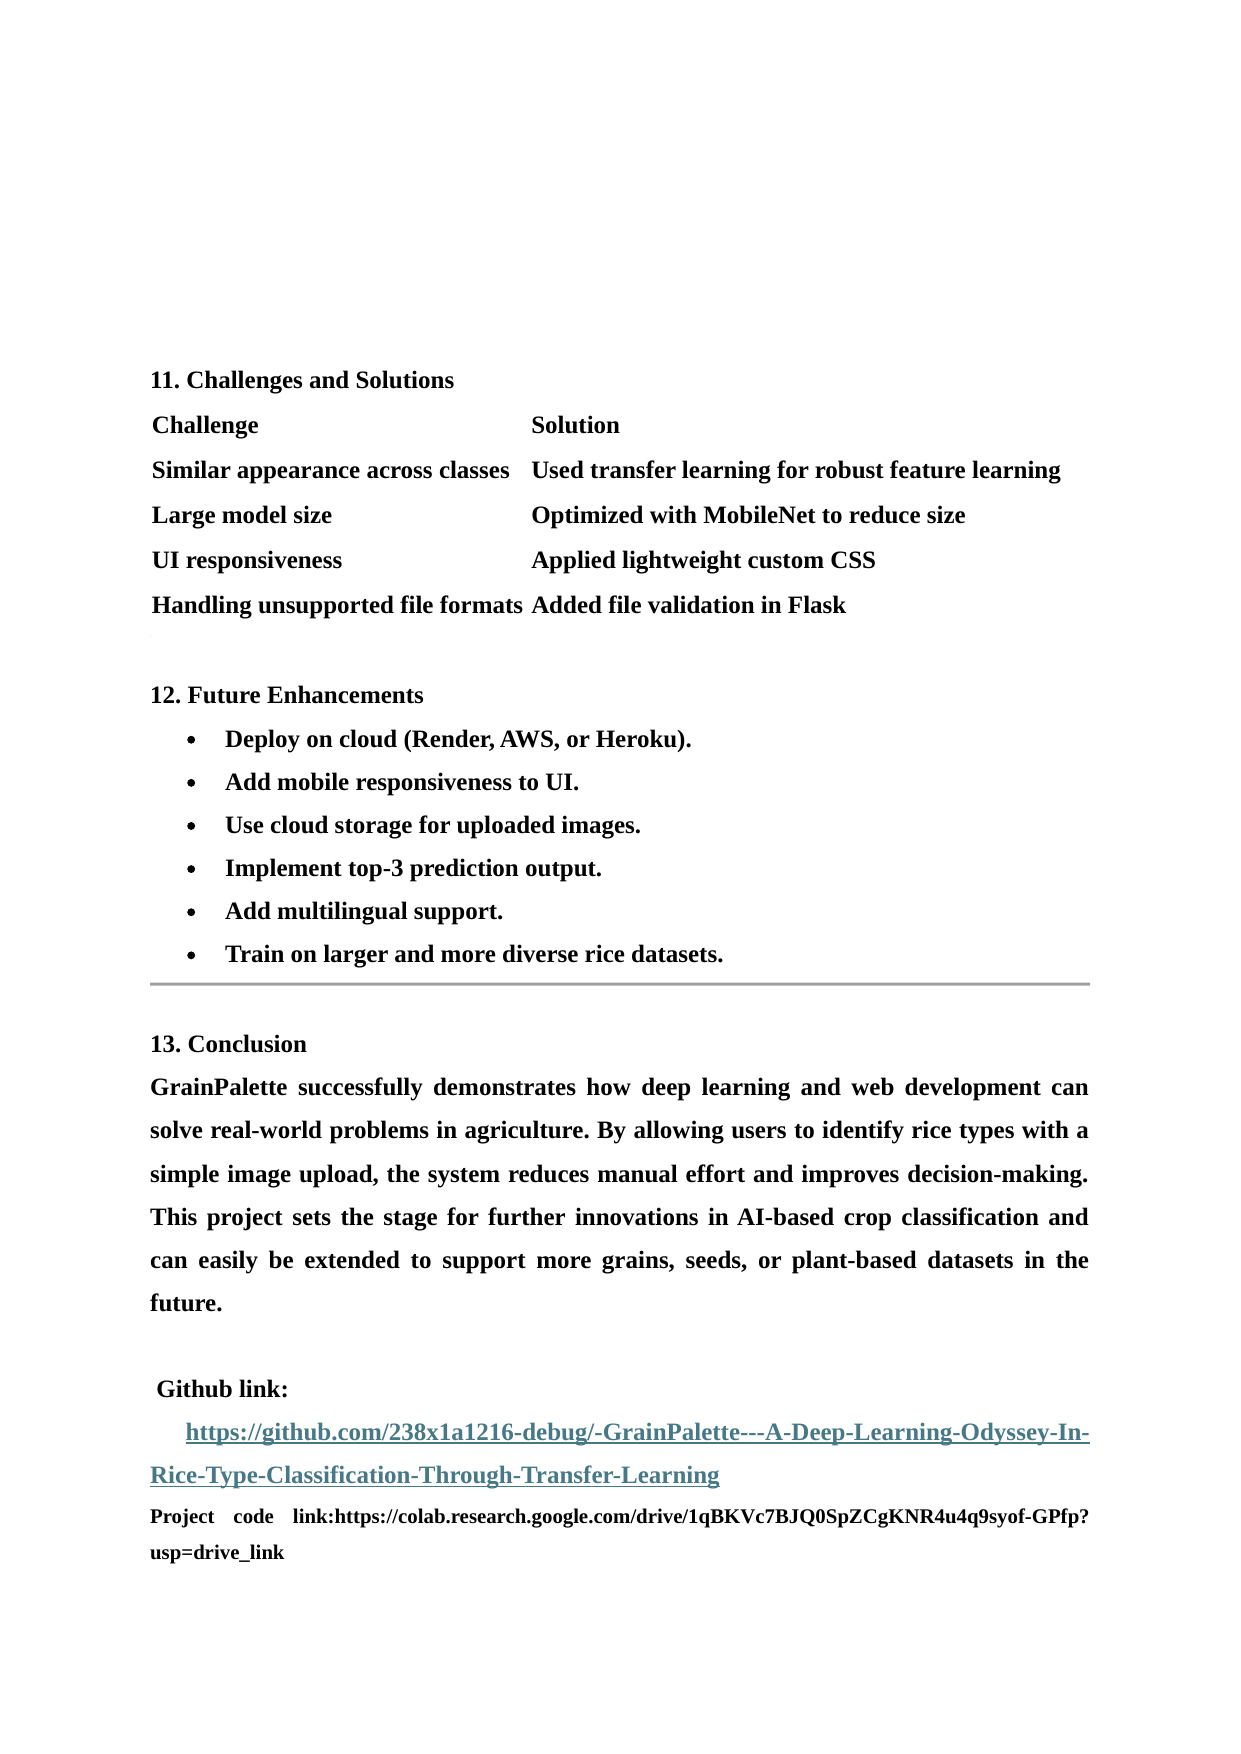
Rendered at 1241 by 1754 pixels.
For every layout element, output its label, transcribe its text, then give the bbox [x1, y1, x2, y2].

table_cell Applied lightweight custom CSS [529, 544, 1067, 589]
table_header Solution [529, 409, 1067, 454]
list Deploy on cloud (Render, AWS, or Heroku). [187, 724, 1090, 752]
list Implement top-3 prediction output. [187, 853, 1090, 882]
text Github link: [150, 1374, 1090, 1403]
text Project code link:https://colab.research.google.com/drive/1qBKVc7BJQ0SpZCgKNR4u4q9syof-GPfp?usp=drive_link [150, 1504, 1090, 1564]
table_cell Added file validation in Flask [529, 589, 1067, 634]
table_cell Large model size [150, 499, 529, 544]
text 11. Challenges and Solutions [150, 366, 1090, 394]
list Train on larger and more diverse rice datasets. [187, 939, 1090, 968]
table_cell Handling unsupported file formats [150, 589, 529, 634]
table_cell Optimized with MobileNet to reduce size [529, 499, 1067, 544]
table_cell UI responsiveness [150, 544, 529, 589]
list Add mobile responsiveness to UI. [187, 767, 1090, 796]
list Use cloud storage for uploaded images. [187, 810, 1090, 839]
text GrainPalette successfully demonstrates how deep learning and web development can solve real-world problems in agriculture. By allowing users to identify rice types with a simple image upload, the system reduces manual effort and improves decision-making. This project sets the stage for further innovations in AI-based crop classification and can easily be extended to support more grains, seeds, or plant-based datasets in the future. [150, 1072, 1090, 1317]
table_cell Similar appearance across classes [150, 454, 529, 499]
list Add multilingual support. [187, 896, 1090, 925]
table_header Challenge [150, 409, 529, 454]
text 13. Conclusion [150, 1029, 1090, 1058]
table_cell Used transfer learning for robust feature learning [529, 454, 1067, 499]
text 12. Future Enhancements [150, 681, 1090, 709]
text https://github.com/238x1a1216-debug/-GrainPalette---A-Deep-Learning-Odyssey-In-Rice-Type-Classification-Through-Transfer-Learning [150, 1417, 1090, 1489]
